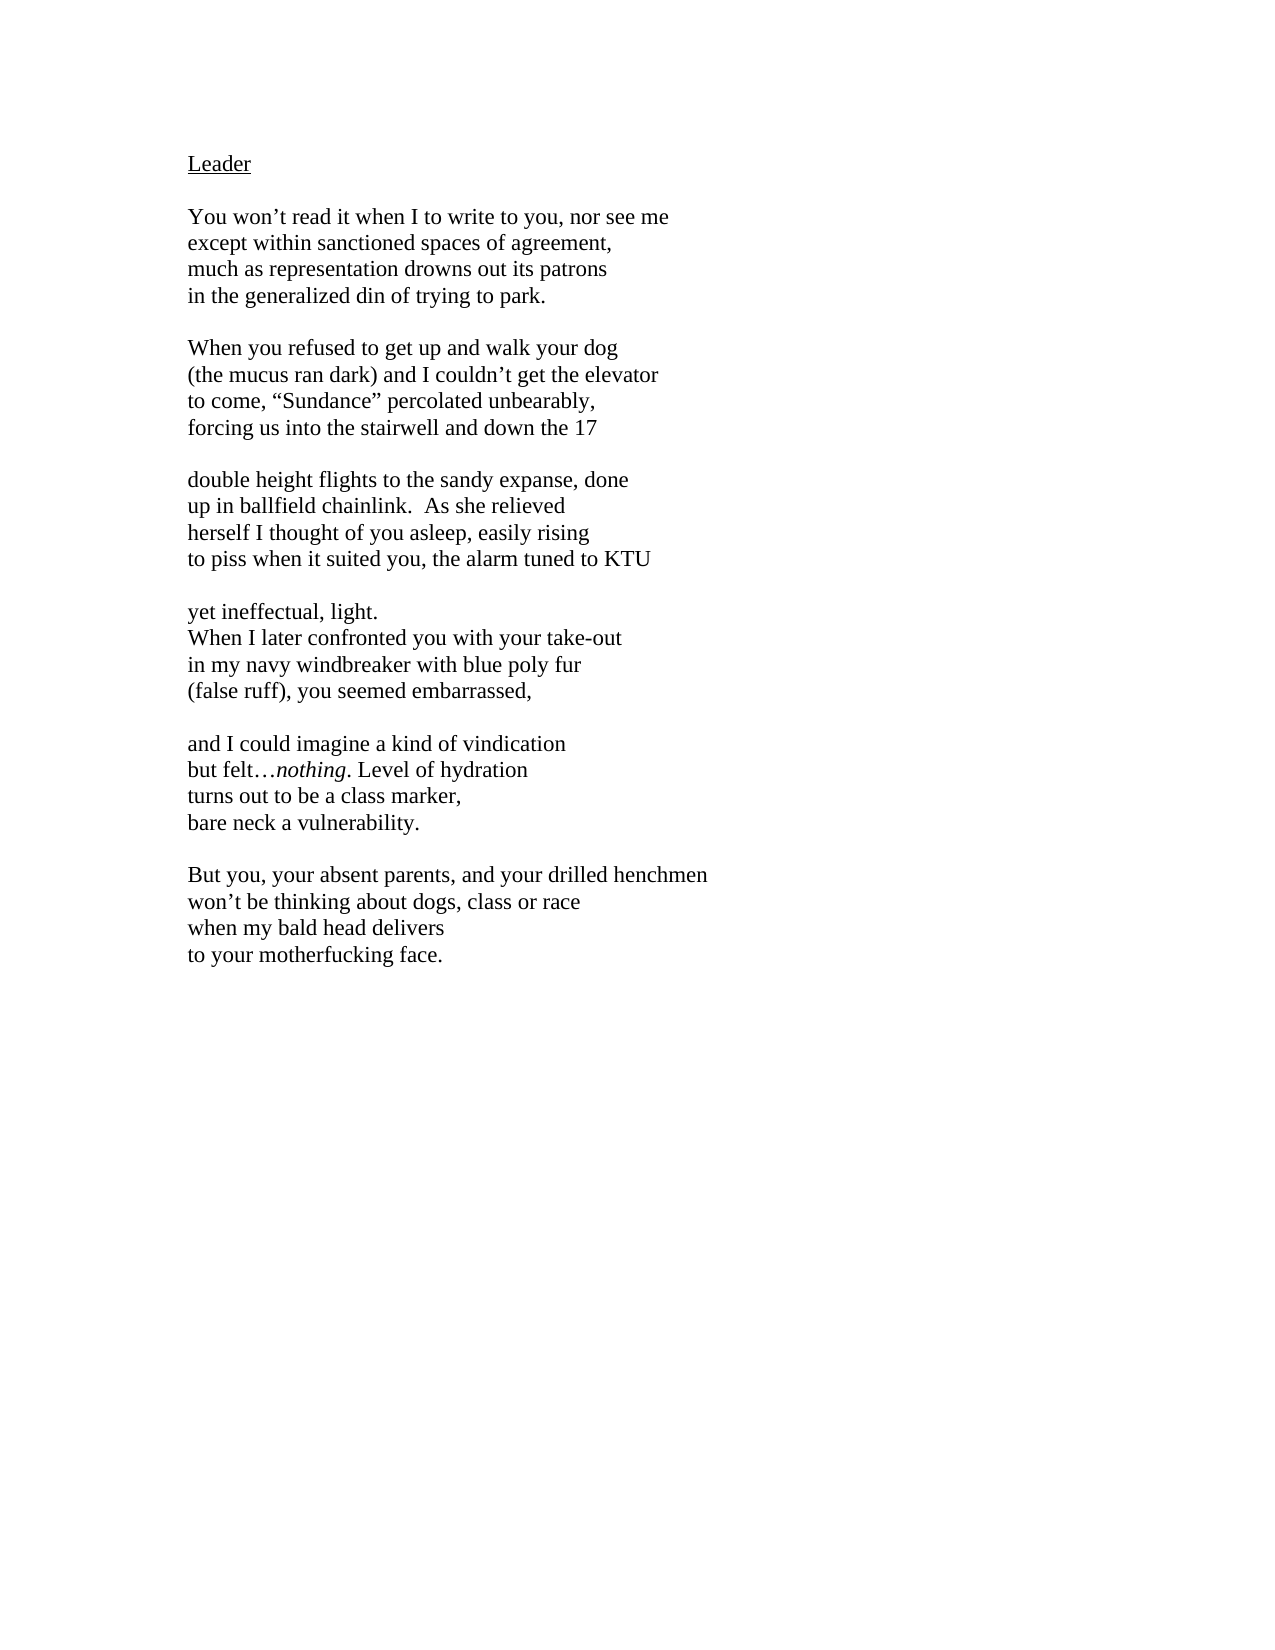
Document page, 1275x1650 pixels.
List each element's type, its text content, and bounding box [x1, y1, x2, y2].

text except within sanctioned spaces of agreement, [187, 229, 1087, 255]
text When you refused to get up and walk your dog [187, 334, 1087, 361]
text herself I thought of you asleep, easily rising [187, 519, 1087, 545]
text won’t be thinking about dogs, class or race [187, 888, 1087, 914]
text up in ballfield chainlink. As she relieved [187, 493, 1087, 519]
text yet ineffectual, light. [187, 598, 1087, 624]
text turns out to be a class marker, [187, 782, 1087, 809]
text in the generalized din of trying to park. [187, 282, 1087, 308]
text and I could imagine a kind of vindication [187, 730, 1087, 756]
text But you, your absent parents, and your drilled henchmen [187, 862, 1087, 888]
text when my bald head delivers [187, 914, 1087, 941]
text to piss when it suited you, the alarm tuned to KTU [187, 545, 1087, 572]
text When I later confronted you with your take-out [187, 624, 1087, 651]
text (false ruff), you seemed embarrassed, [187, 677, 1087, 703]
subtitle Leader [187, 150, 1087, 176]
text You won’t read it when I to write to you, nor see me [187, 203, 1087, 229]
text but felt…nothing. Level of hydration [187, 756, 1087, 782]
text much as representation drowns out its patrons [187, 255, 1087, 282]
text forcing us into the stairwell and down the 17 [187, 413, 1087, 440]
text in my navy windbreaker with blue poly fur [187, 651, 1087, 677]
text (the mucus ran dark) and I couldn’t get the elevator [187, 361, 1087, 387]
text to come, “Sundance” percolated unbearably, [187, 387, 1087, 413]
text double height flights to the sandy expanse, done [187, 466, 1087, 493]
text to your motherfucking face. [187, 941, 1087, 967]
text bare neck a vulnerability. [187, 809, 1087, 835]
